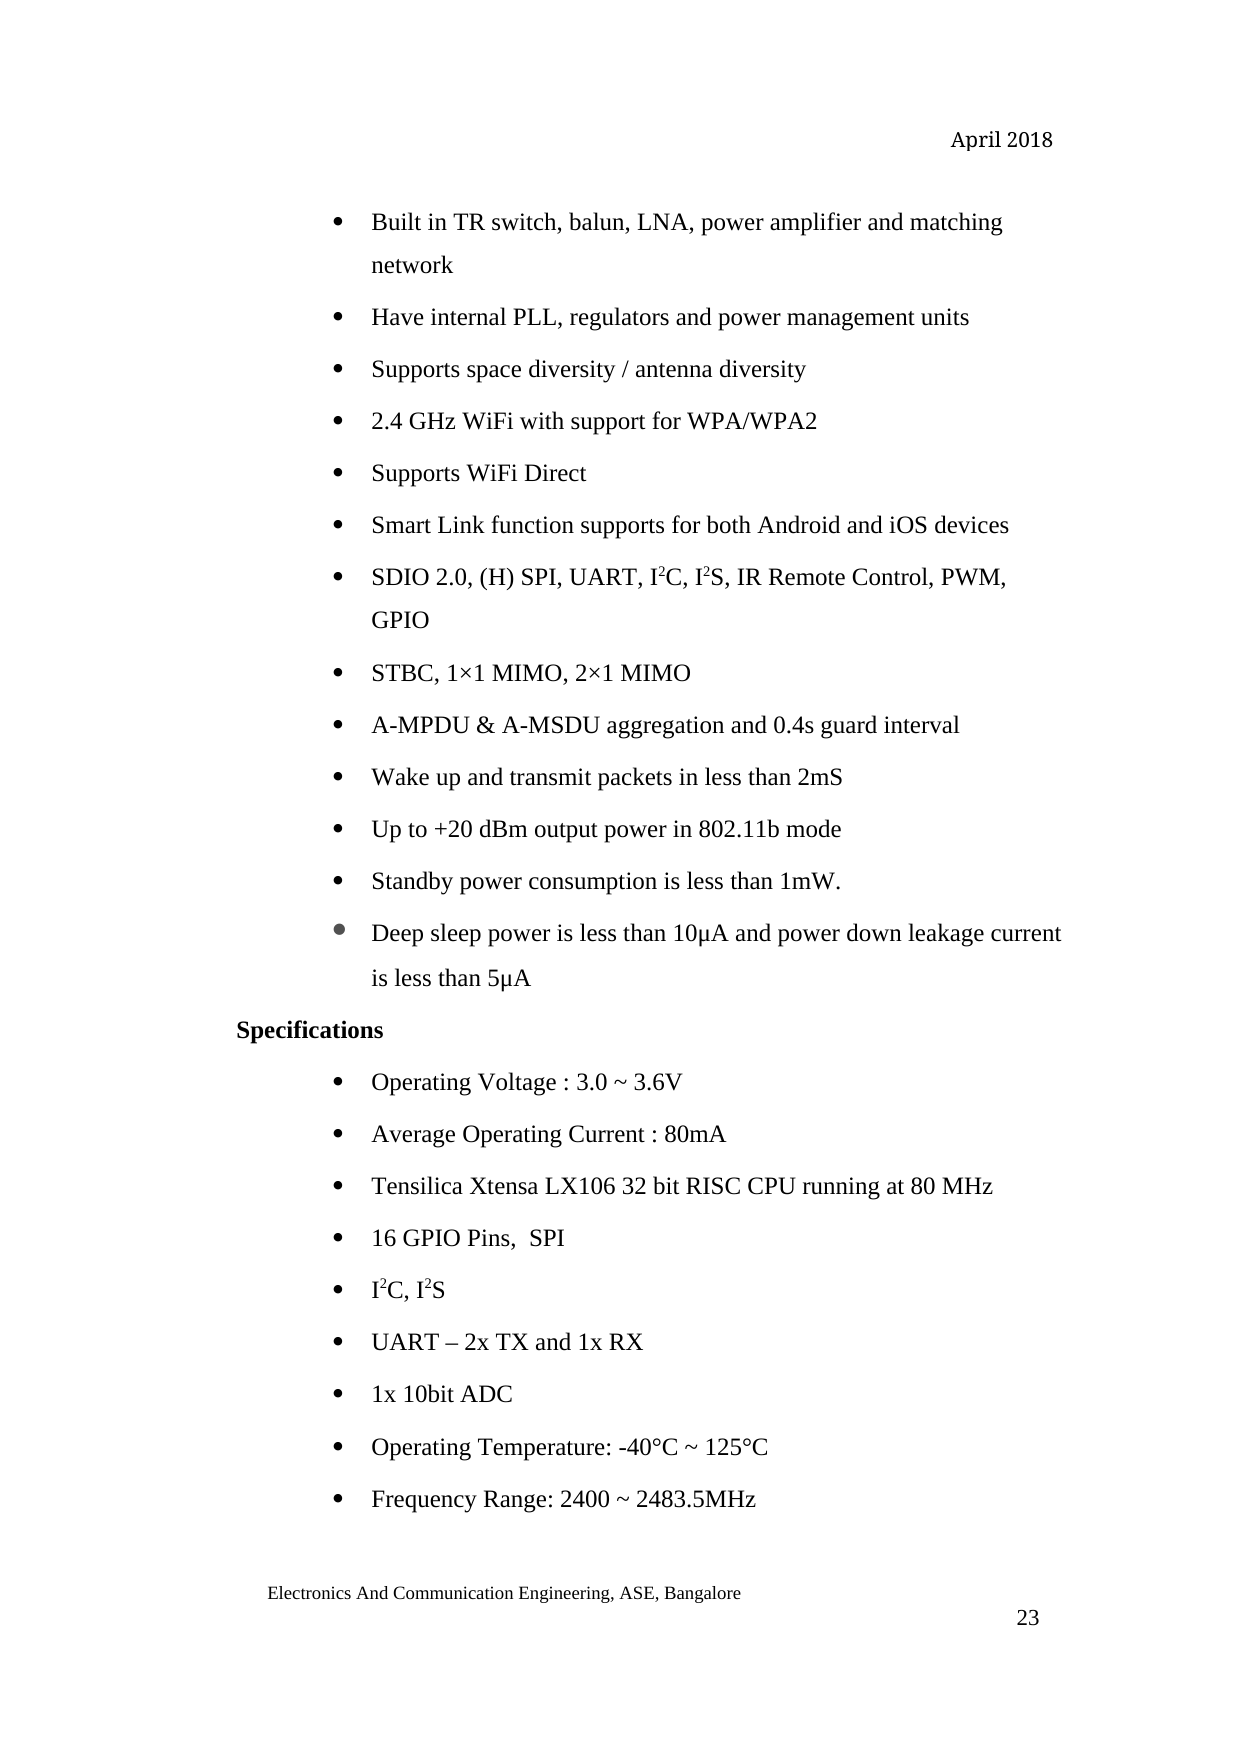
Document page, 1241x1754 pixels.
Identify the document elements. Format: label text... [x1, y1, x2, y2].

subtitle Supports WiFi Direct [334, 458, 1063, 487]
subtitle 1x 10bit ADC [334, 1379, 1063, 1408]
subtitle Operating Temperature: -40°C ~ 125°C [334, 1432, 1063, 1460]
subtitle A-MPDU & A-MSDU aggregation and 0.4s guard interval [334, 710, 1063, 738]
subtitle Supports space diversity / antenna diversity [334, 354, 1063, 383]
subtitle Wake up and transmit packets in less than 2mS [334, 762, 1063, 791]
subtitle Average Operating Current : 80mA [334, 1119, 1063, 1148]
subtitle SDIO 2.0, (H) SPI, UART, I2C, I2S, IR Remote Control, PWM, GPIO [334, 562, 1063, 634]
subtitle Have internal PLL, regulators and power management units [334, 302, 1063, 331]
subtitle 2.4 GHz WiFi with support for WPA/WPA2 [334, 406, 1063, 435]
subtitle Up to +20 dBm output power in 802.11b mode [334, 814, 1063, 843]
subtitle Operating Voltage : 3.0 ~ 3.6V [334, 1067, 1063, 1096]
subtitle Deep sleep power is less than 10μA and power down leakage current is less than 5μA [334, 918, 1063, 992]
subtitle UART – 2x TX and 1x RX [334, 1327, 1063, 1356]
subtitle Frequency Range: 2400 ~ 2483.5MHz [334, 1484, 1063, 1512]
subtitle 16 GPIO Pins, SPI [334, 1223, 1063, 1252]
subtitle Smart Link function supports for both Android and iOS devices [334, 510, 1063, 539]
subtitle Tensilica Xtensa LX106 32 bit RISC CPU running at 80 MHz [334, 1171, 1063, 1200]
subtitle STBC, 1×1 MIMO, 2×1 MIMO [334, 658, 1063, 686]
subtitle I2C, I2S [334, 1275, 1063, 1304]
subtitle Standby power consumption is less than 1mW. [334, 866, 1063, 895]
subtitle Built in TR switch, balun, LNA, power amplifier and matching network [334, 207, 1063, 279]
subtitle Specifications [236, 1015, 1063, 1044]
